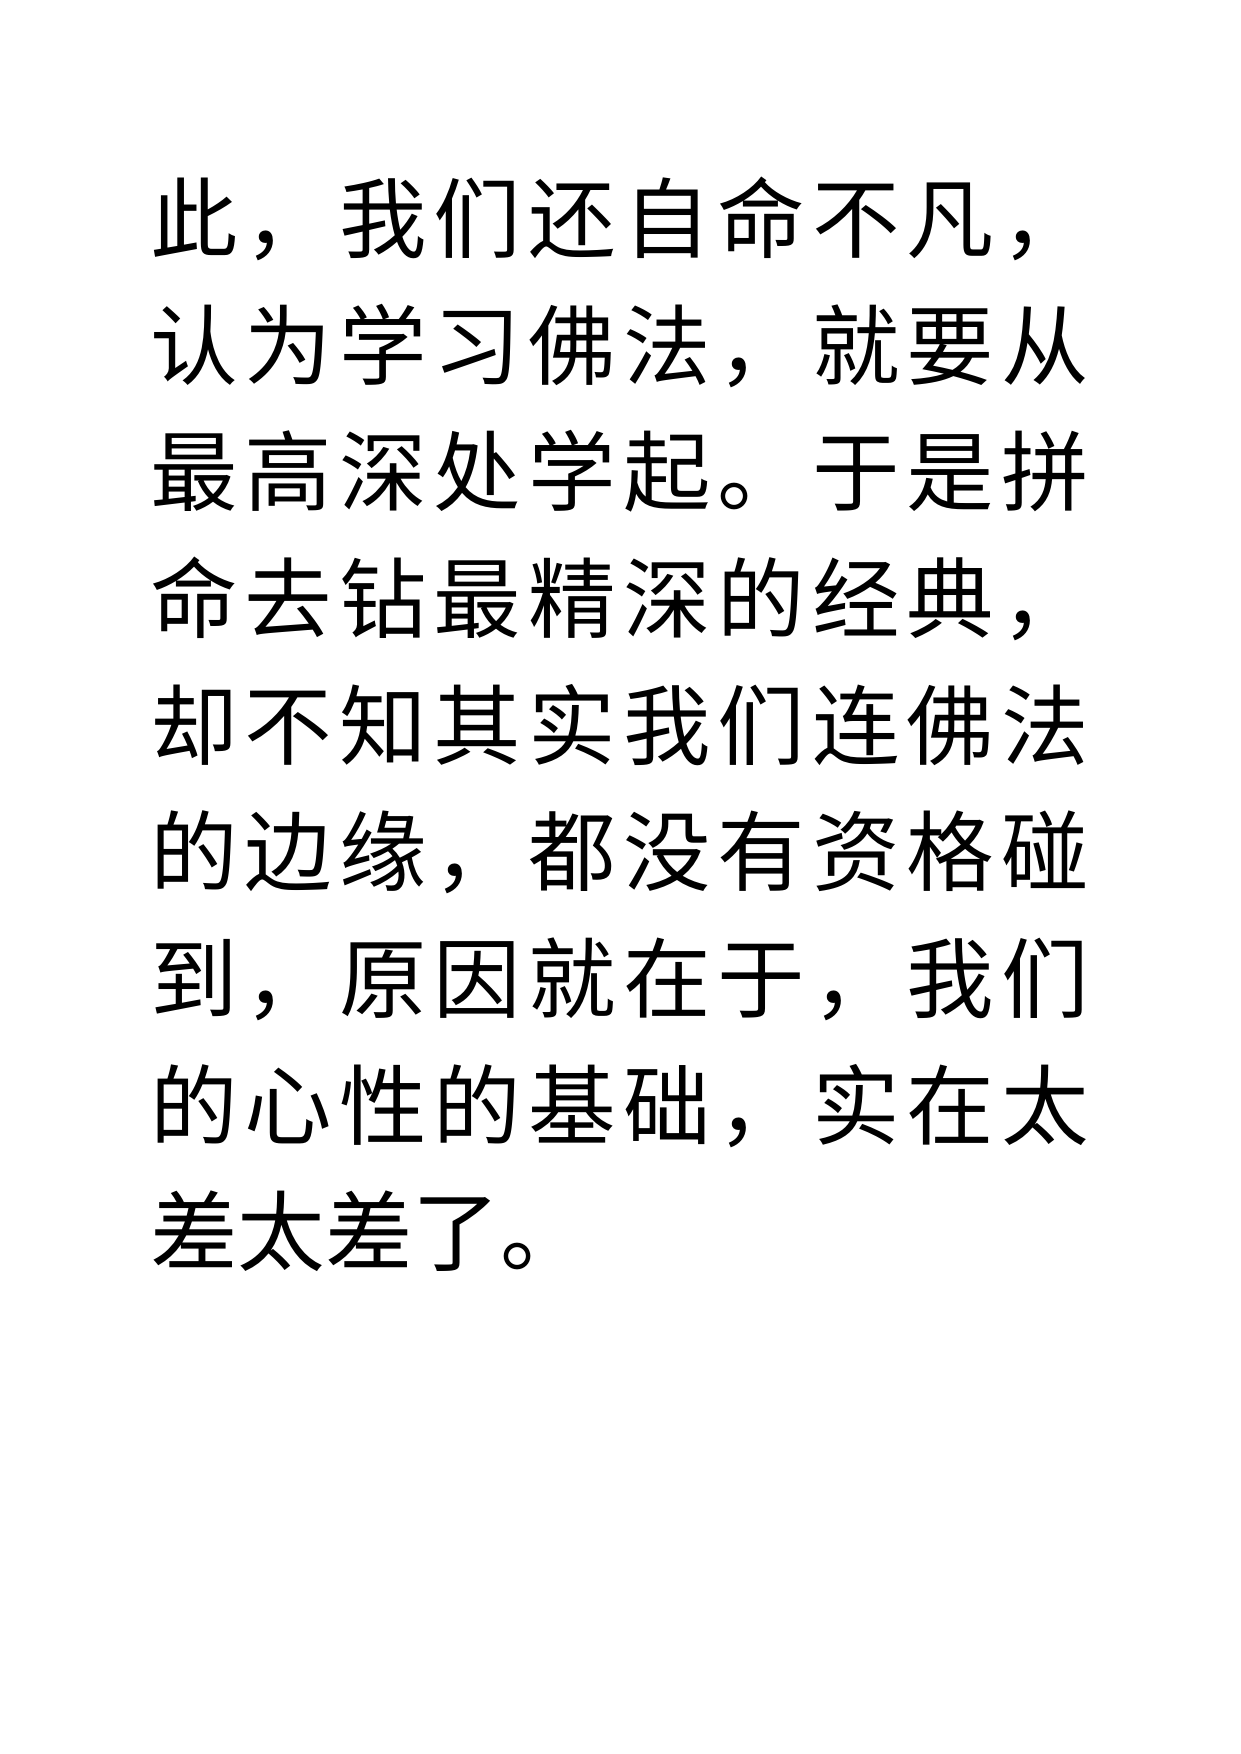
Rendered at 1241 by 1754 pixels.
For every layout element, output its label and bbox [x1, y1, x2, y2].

text [150, 150, 1090, 1290]
